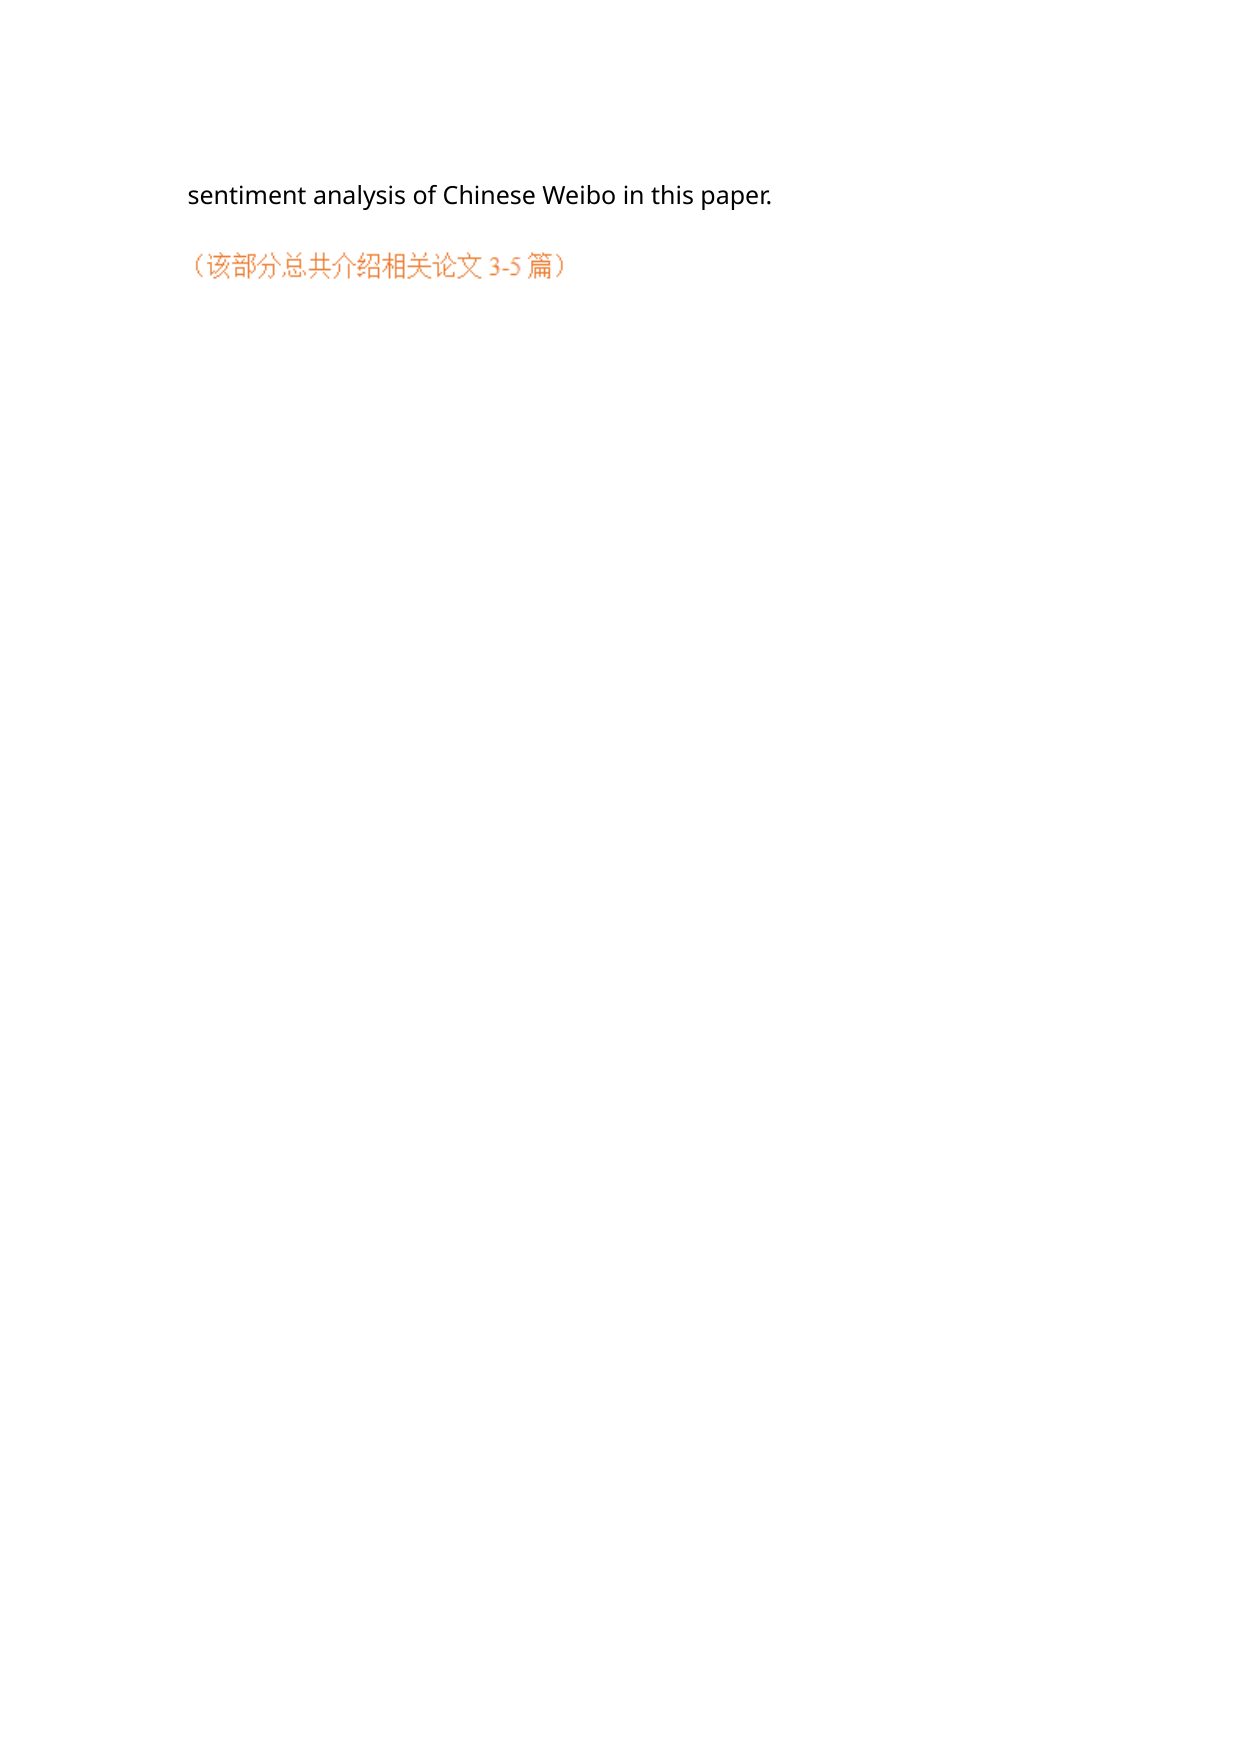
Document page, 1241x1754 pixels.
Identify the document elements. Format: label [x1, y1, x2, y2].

picture [187, 243, 577, 287]
text [187, 162, 1053, 227]
